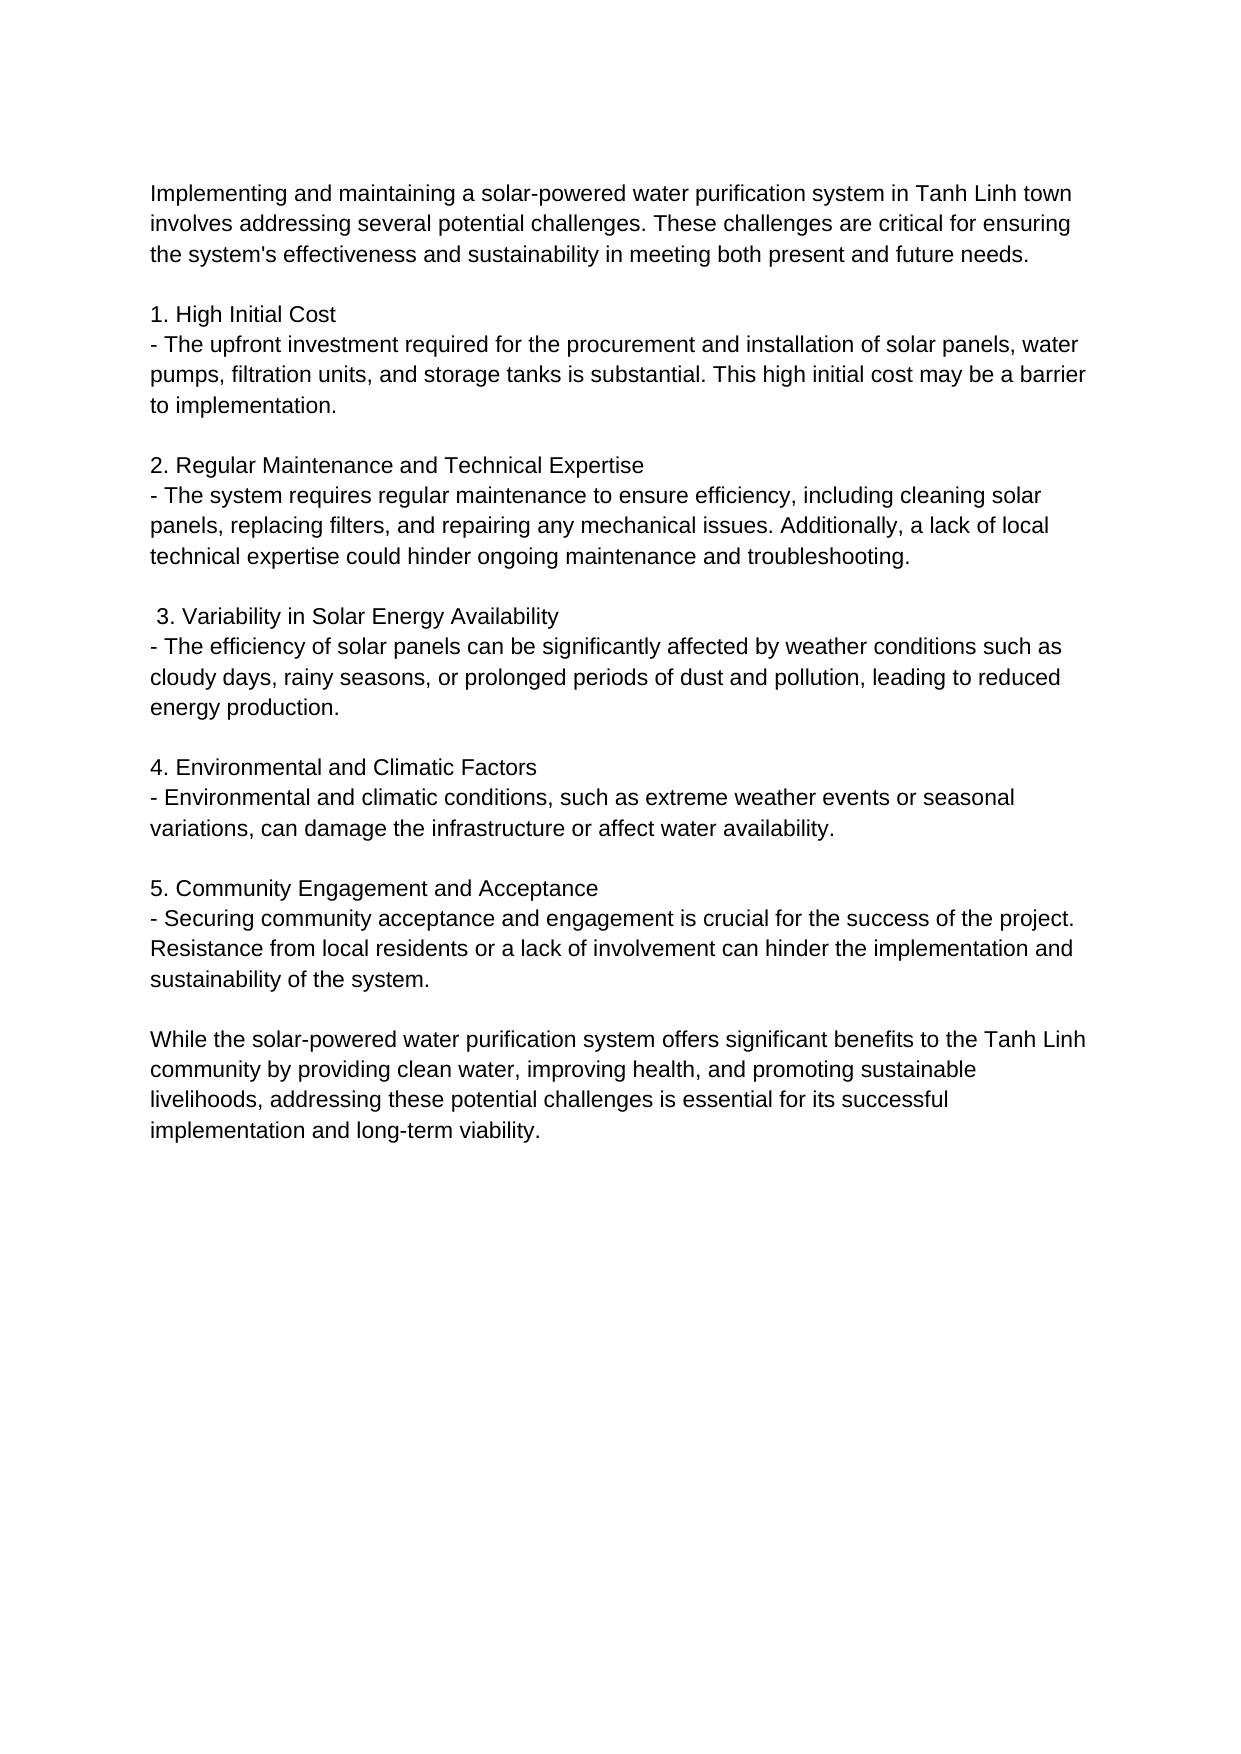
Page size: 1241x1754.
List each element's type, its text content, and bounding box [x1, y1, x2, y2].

text Implementing and maintaining a solar-powered water purification system in Tanh Linh town involves addressing several potential challenges. These challenges are critical for ensuring the system's effectiveness and sustainability in meeting both present and future needs. [150, 180, 1090, 267]
text 5. Community Engagement and Acceptance [150, 875, 1090, 901]
text - Securing community acceptance and engagement is crucial for the success of the project. Resistance from local residents or a lack of involvement can hinder the implementation and sustainability of the system. [150, 905, 1090, 992]
text - The upfront investment required for the procurement and installation of solar panels, water pumps, filtration units, and storage tanks is substantial. This high initial cost may be a barrier to implementation. [150, 331, 1090, 418]
text - The system requires regular maintenance to ensure efficiency, including cleaning solar panels, replacing filters, and repairing any mechanical issues. Additionally, a lack of local technical expertise could hinder ongoing maintenance and troubleshooting. [150, 482, 1090, 569]
text 4. Environmental and Climatic Factors [150, 754, 1090, 781]
text 2. Regular Maintenance and Technical Expertise [150, 452, 1090, 478]
text - The efficiency of solar panels can be significantly affected by weather conditions such as cloudy days, rainy seasons, or prolonged periods of dust and pollution, leading to reduced energy production. [150, 633, 1090, 720]
text - Environmental and climatic conditions, such as extreme weather events or seasonal variations, can damage the infrastructure or affect water availability. [150, 784, 1090, 841]
text While the solar-powered water purification system offers significant benefits to the Tanh Linh community by providing clean water, improving health, and promoting sustainable livelihoods, addressing these potential challenges is essential for its successful implementation and long-term viability. [150, 1026, 1090, 1143]
text 1. High Initial Cost [150, 301, 1090, 327]
text 3. Variability in Solar Energy Availability [150, 603, 1090, 629]
